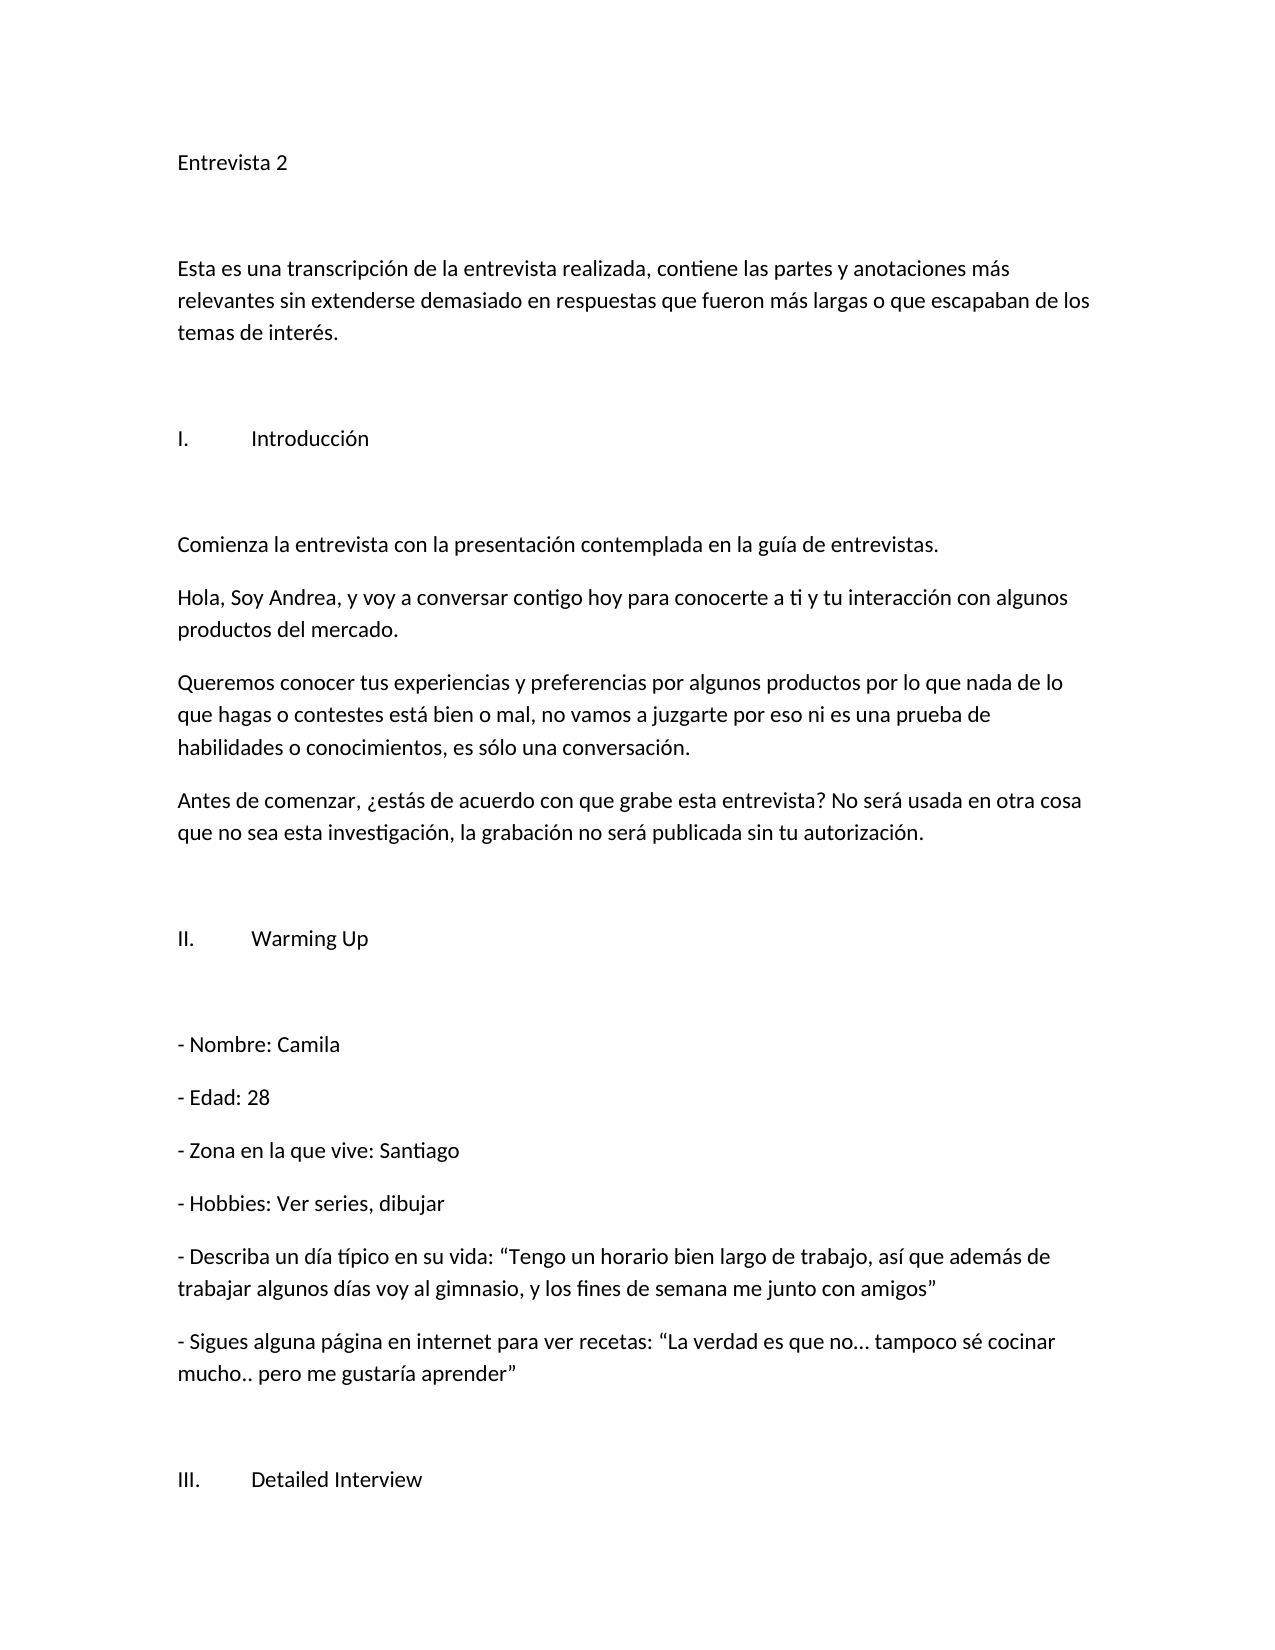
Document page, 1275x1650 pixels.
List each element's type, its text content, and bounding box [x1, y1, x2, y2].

text - Describa un día típico en su vida: “Tengo un horario bien largo de trabajo, así que además de trabajar algunos días voy al gimnasio, y los fines de semana me junto con amigos” [177, 1242, 1098, 1302]
text - Sigues alguna página en internet para ver recetas: “La verdad es que no… tampoco sé cocinar mucho.. pero me gustaría aprender” [177, 1327, 1098, 1387]
text Antes de comenzar, ¿estás de acuerdo con que grabe esta entrevista? No será usada en otra cosa que no sea esta investigación, la grabación no será publicada sin tu autorización. [177, 786, 1098, 846]
text Comienza la entrevista con la presentación contemplada en la guía de entrevistas. [177, 530, 1098, 558]
text - Nombre: Camila [177, 1030, 1098, 1058]
text - Zona en la que vive: Santiago [177, 1136, 1098, 1164]
text - Edad: 28 [177, 1083, 1098, 1111]
text Esta es una transcripción de la entrevista realizada, contiene las partes y anotaciones más relevantes sin extenderse demasiado en respuestas que fueron más largas o que escapaban de los temas de interés. [177, 254, 1098, 346]
text III. Detailed Interview [177, 1466, 1098, 1493]
text II. Warming Up [177, 924, 1098, 952]
text I. Introducción [177, 424, 1098, 452]
text Entrevista 2 [177, 148, 1098, 176]
text - Hobbies: Ver series, dibujar [177, 1189, 1098, 1217]
text Queremos conocer tus experiencias y preferencias por algunos productos por lo que nada de lo que hagas o contestes está bien o mal, no vamos a juzgarte por eso ni es una prueba de habilidades o conocimientos, es sólo una conversación. [177, 668, 1098, 761]
text Hola, Soy Andrea, y voy a conversar contigo hoy para conocerte a ti y tu interacción con algunos productos del mercado. [177, 583, 1098, 643]
